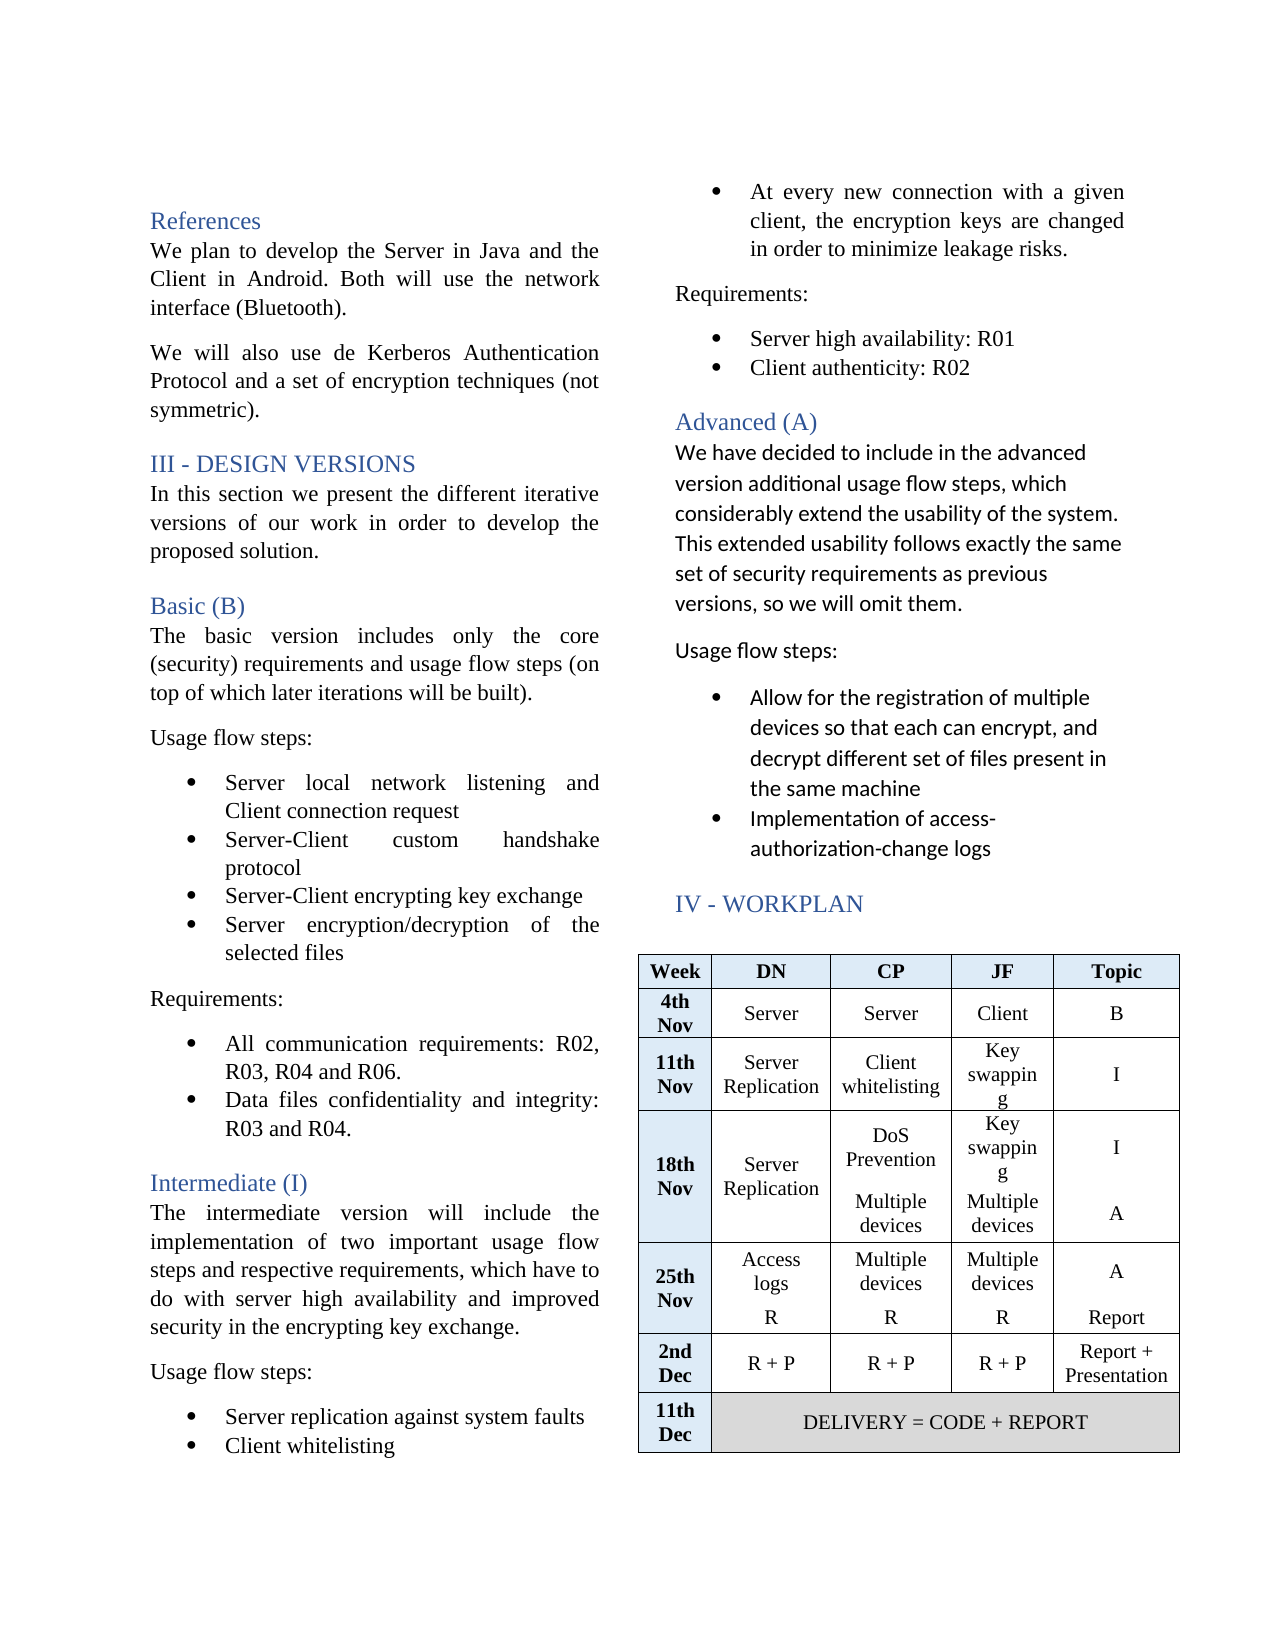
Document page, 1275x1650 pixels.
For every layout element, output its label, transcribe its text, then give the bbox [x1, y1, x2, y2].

table_cell Multiple devices [952, 1183, 1053, 1242]
text Requirements: [675, 280, 1125, 307]
list At every new connection with a given client, the encryption keys are changed in order to minimize leakage risks. [712, 178, 1125, 262]
list Server-Client encrypting key exchange [187, 883, 600, 909]
table_header CP [831, 955, 951, 988]
table_cell DELIVERY = CODE + REPORT [712, 1393, 1179, 1452]
list Server replication against system faults [187, 1403, 600, 1430]
text In this section we present the different iterative versions of our work in order to develop the proposed solution. [150, 480, 600, 564]
list Server-Client custom handshake protocol [187, 826, 600, 881]
table_cell Multiple devices [831, 1183, 951, 1242]
table_cell Report + Presentation [1054, 1334, 1179, 1392]
table_cell 11th Nov [639, 1038, 711, 1110]
table_cell R [952, 1300, 1053, 1333]
table_cell 25th Nov [639, 1243, 711, 1333]
list Allow for the registration of multiple devices so that each can encrypt, and decrypt different set of files present in the same machine [712, 683, 1125, 802]
subtitle IV - WORKPLAN [675, 889, 1125, 918]
table_header JF [952, 955, 1053, 988]
table_cell Multiple devices [952, 1243, 1053, 1300]
list All communication requirements: R02, R03, R04 and R06. [187, 1030, 600, 1084]
text The intermediate version will include the implementation of two important usage flow steps and respective requirements, which have to do with server high availability and improved security in the encrypting key exchange. [150, 1199, 600, 1339]
list Client whitelisting [187, 1432, 600, 1458]
subtitle Basic (B) [150, 591, 600, 619]
table_cell 11th Dec [639, 1393, 711, 1452]
table_cell R [712, 1300, 830, 1333]
table_cell Access logs [712, 1243, 830, 1300]
table_header DN [712, 955, 830, 988]
table_cell Server [831, 989, 951, 1037]
table_cell Key swapping [952, 1111, 1053, 1183]
table_cell I [1054, 1111, 1179, 1183]
table_cell R + P [952, 1334, 1053, 1392]
table_cell 4th Nov [639, 989, 711, 1037]
table_cell Client whitelisting [831, 1038, 951, 1110]
table_cell 2nd Dec [639, 1334, 711, 1392]
table_cell DoS Prevention [831, 1111, 951, 1183]
list Server local network listening and Client connection request [187, 769, 600, 824]
text The basic version includes only the core (security) requirements and usage flow steps (on top of which later iterations will be built). [150, 622, 600, 705]
table_cell 18th Nov [639, 1111, 711, 1242]
table_cell Client [952, 989, 1053, 1037]
table_header Week [639, 955, 711, 988]
table_cell Server Replication [712, 1038, 830, 1110]
table_cell R [831, 1300, 951, 1333]
table_cell Server [712, 989, 830, 1037]
text We plan to develop the Server in Java and the Client in Android. Both will use the network interface (Bluetooth). [150, 237, 600, 320]
table_cell Key swapping [952, 1038, 1053, 1110]
list Implementation of access-authorization-change logs [712, 804, 1125, 862]
text We have decided to include in the advanced version additional usage flow steps, which considerably extend the usability of the system. This extended usability follows exactly the same set of security requirements as previous versions, so we will omit them. [675, 438, 1125, 617]
subtitle References [150, 206, 600, 235]
list Data files confidentiality and integrity: R03 and R04. [187, 1087, 600, 1141]
table_header Topic [1054, 955, 1179, 988]
list Server encryption/decryption of the selected files [187, 911, 600, 966]
text Requirements: [150, 984, 600, 1011]
table_cell Report [1054, 1300, 1179, 1333]
text Usage flow steps: [675, 636, 1125, 664]
table_cell Multiple devices [831, 1243, 951, 1300]
table_cell I [1054, 1038, 1179, 1110]
text Usage flow steps: [150, 724, 600, 750]
subtitle III - DESIGN VERSIONS [150, 449, 600, 478]
list Client authenticity: R02 [712, 354, 1125, 380]
table_cell A [1054, 1183, 1179, 1242]
table_cell R + P [712, 1334, 830, 1392]
table_cell Server Replication [712, 1111, 830, 1242]
text We will also use de Kerberos Authentication Protocol and a set of encryption techniques (not symmetric). [150, 339, 600, 422]
list Server high availability: R01 [712, 326, 1125, 352]
subtitle Advanced (A) [675, 407, 1125, 436]
text Usage flow steps: [150, 1358, 600, 1385]
table_cell R + P [831, 1334, 951, 1392]
table_cell A [1054, 1243, 1179, 1300]
subtitle Intermediate (I) [150, 1168, 600, 1197]
table_cell B [1054, 989, 1179, 1037]
